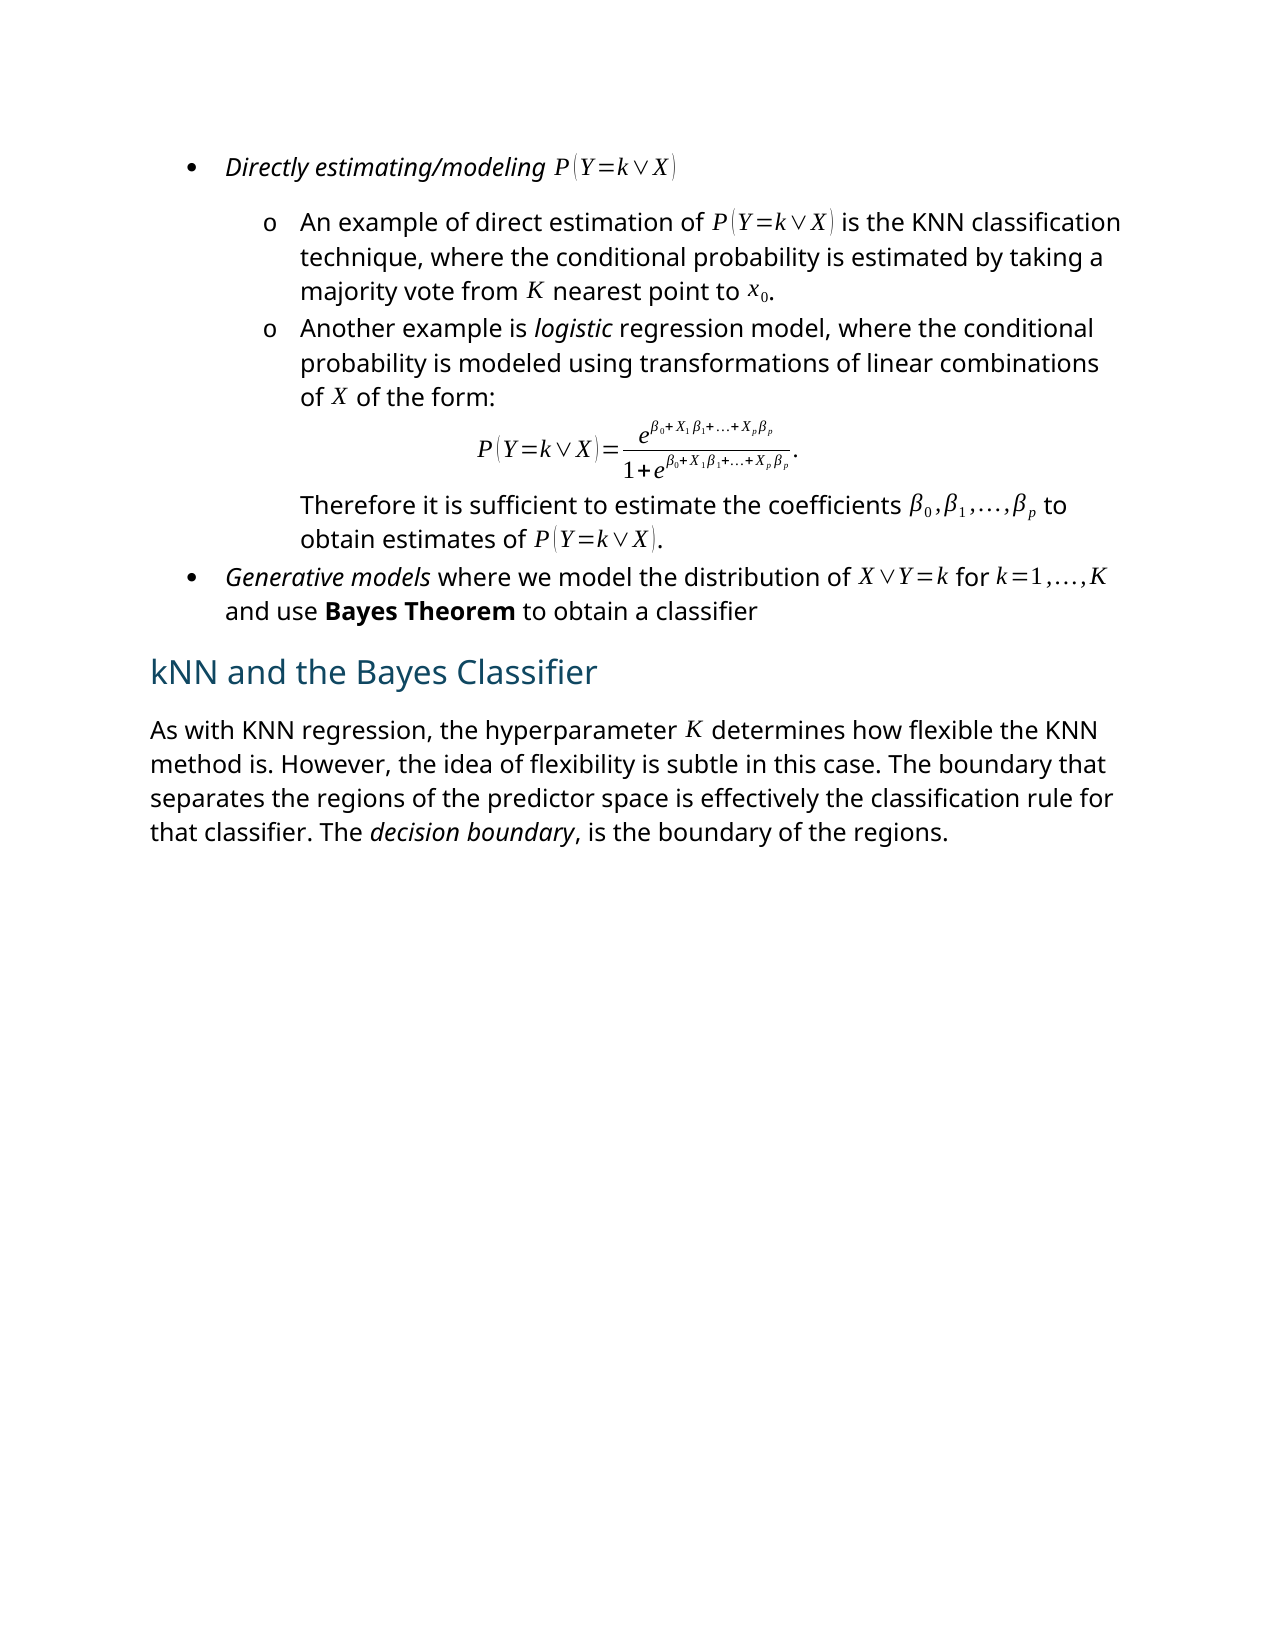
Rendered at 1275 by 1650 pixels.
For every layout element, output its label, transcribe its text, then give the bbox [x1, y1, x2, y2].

list An example of direct estimation of is the KNN classification technique, where the conditional probability is estimated by taking a majority vote from nearest point to . [262, 205, 1125, 307]
list Another example is logistic regression model, where the conditional probability is modeled using transformations of linear combinations of of the form: [262, 311, 1125, 413]
text As with KNN regression, the hyperparameter determines how flexible the KNN method is. However, the idea of flexibility is subtle in this case. The boundary that separates the regions of the predictor space is effectively the classification rule for that classifier. The decision boundary, is the boundary of the regions. [150, 713, 1125, 849]
list Therefore it is sufficient to estimate the coefficients to obtain estimates of . [262, 488, 1125, 556]
list Generative models where we model the distribution of for and use Bayes Theorem to obtain a classifier [187, 560, 1125, 628]
list Directly estimating/modeling [187, 150, 1125, 184]
subtitle kNN and the Bayes Classifier [150, 649, 1125, 694]
